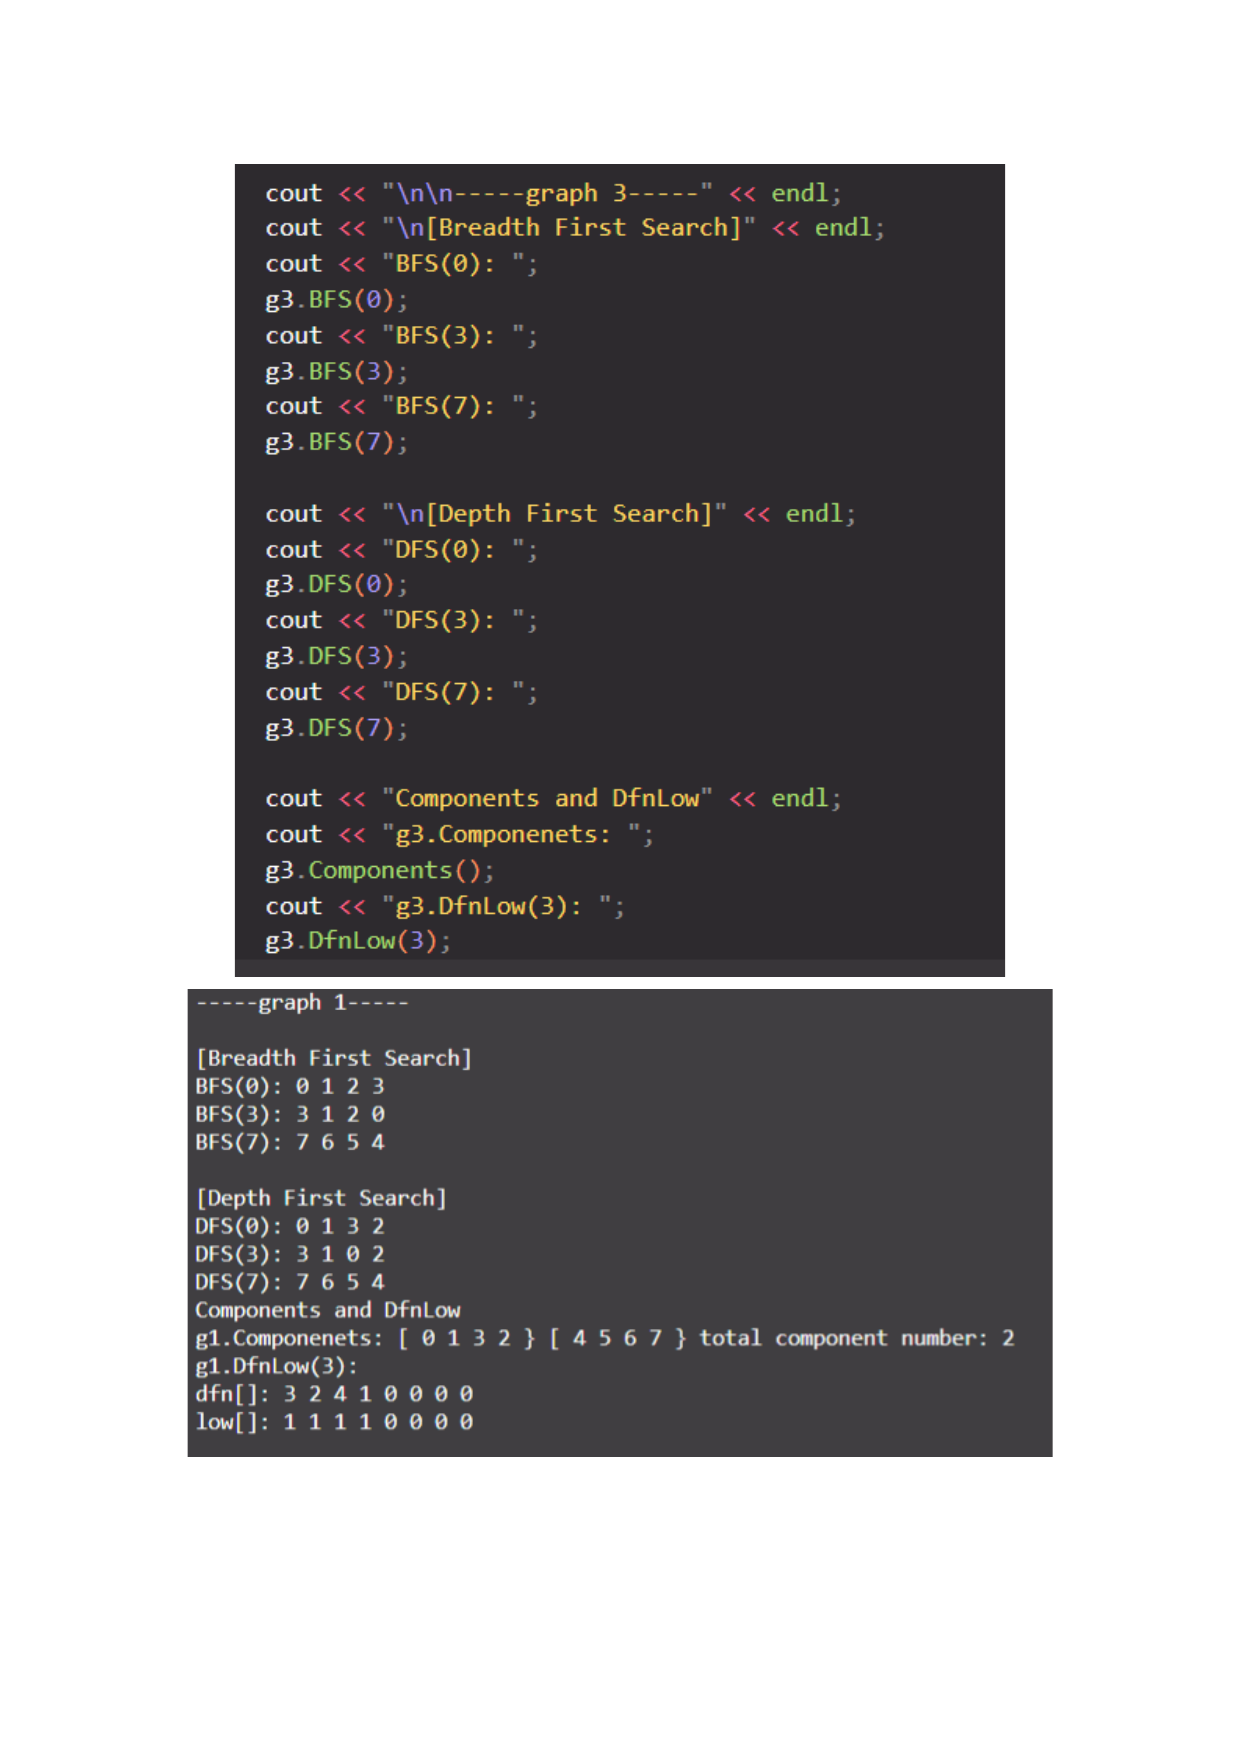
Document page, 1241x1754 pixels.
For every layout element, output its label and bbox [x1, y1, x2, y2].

picture [187, 989, 1053, 1457]
picture [234, 164, 1006, 977]
